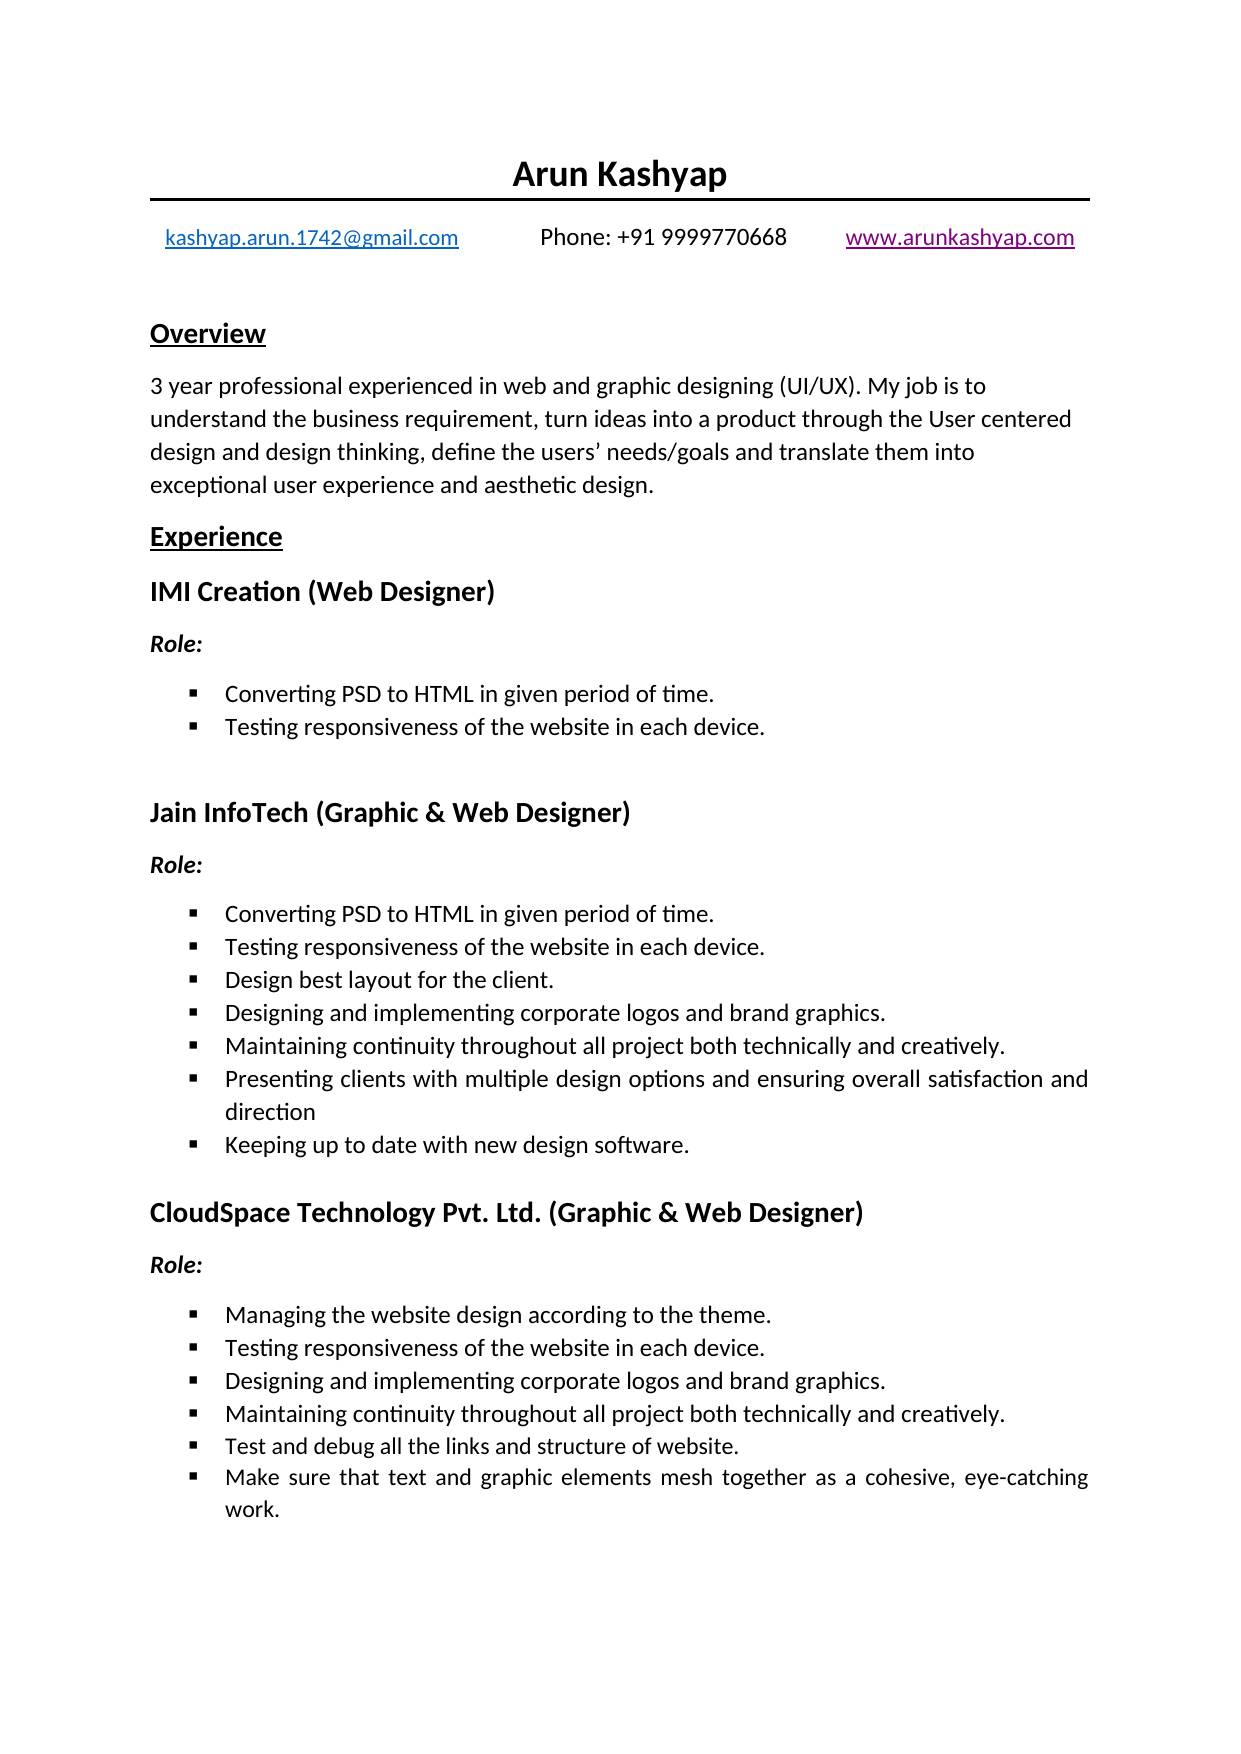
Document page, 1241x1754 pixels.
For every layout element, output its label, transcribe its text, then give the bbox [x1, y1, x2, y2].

list Maintaining continuity throughout all project both technically and creatively. [187, 1030, 1090, 1061]
list Managing the website design according to the theme. [187, 1299, 1090, 1330]
list Designing and implementing corporate logos and brand graphics. [187, 1365, 1090, 1396]
text Role: [150, 1250, 1090, 1280]
text Role: [150, 629, 1090, 659]
text Jain InfoTech (Graphic & Web Designer) [150, 794, 1090, 829]
list Designing and implementing corporate logos and brand graphics. [187, 997, 1090, 1028]
list Presenting clients with multiple design options and ensuring overall satisfaction and direction [187, 1063, 1090, 1126]
text Role: [150, 849, 1090, 879]
list Testing responsiveness of the website in each device. [187, 1332, 1090, 1363]
list Testing responsiveness of the website in each device. [187, 931, 1090, 962]
list Test and debug all the links and structure of website. [187, 1431, 1090, 1460]
list Testing responsiveness of the website in each device. [187, 711, 1090, 742]
text 3 year professional experienced in web and graphic designing (UI/UX). My job is to understand the business requirement, turn ideas into a product through the User centered design and design thinking, define the users’ needs/goals and translate them into exceptional user experience and aesthetic design. [150, 370, 1090, 499]
list Design best layout for the client. [187, 964, 1090, 995]
list Converting PSD to HTML in given period of time. [187, 678, 1090, 709]
list Converting PSD to HTML in given period of time. [187, 898, 1090, 929]
list Make sure that text and graphic elements mesh together as a cohesive, eye-catching work. [187, 1462, 1090, 1523]
text kashyap.arun.1742@gmail.com Phone: +91 9999770668 www.arunkashyap.com [150, 221, 1090, 252]
list CloudSpace Technology Pvt. Ltd. (Graphic & Web Designer) [150, 1194, 1090, 1230]
text IMI Creation (Web Designer) [150, 573, 1090, 609]
text Arun Kashyap [150, 150, 1090, 198]
list Keeping up to date with new design software. [187, 1129, 1090, 1159]
text Experience [150, 518, 1090, 554]
list Maintaining continuity throughout all project both technically and creatively. [187, 1398, 1090, 1428]
text Overview [150, 315, 1090, 351]
